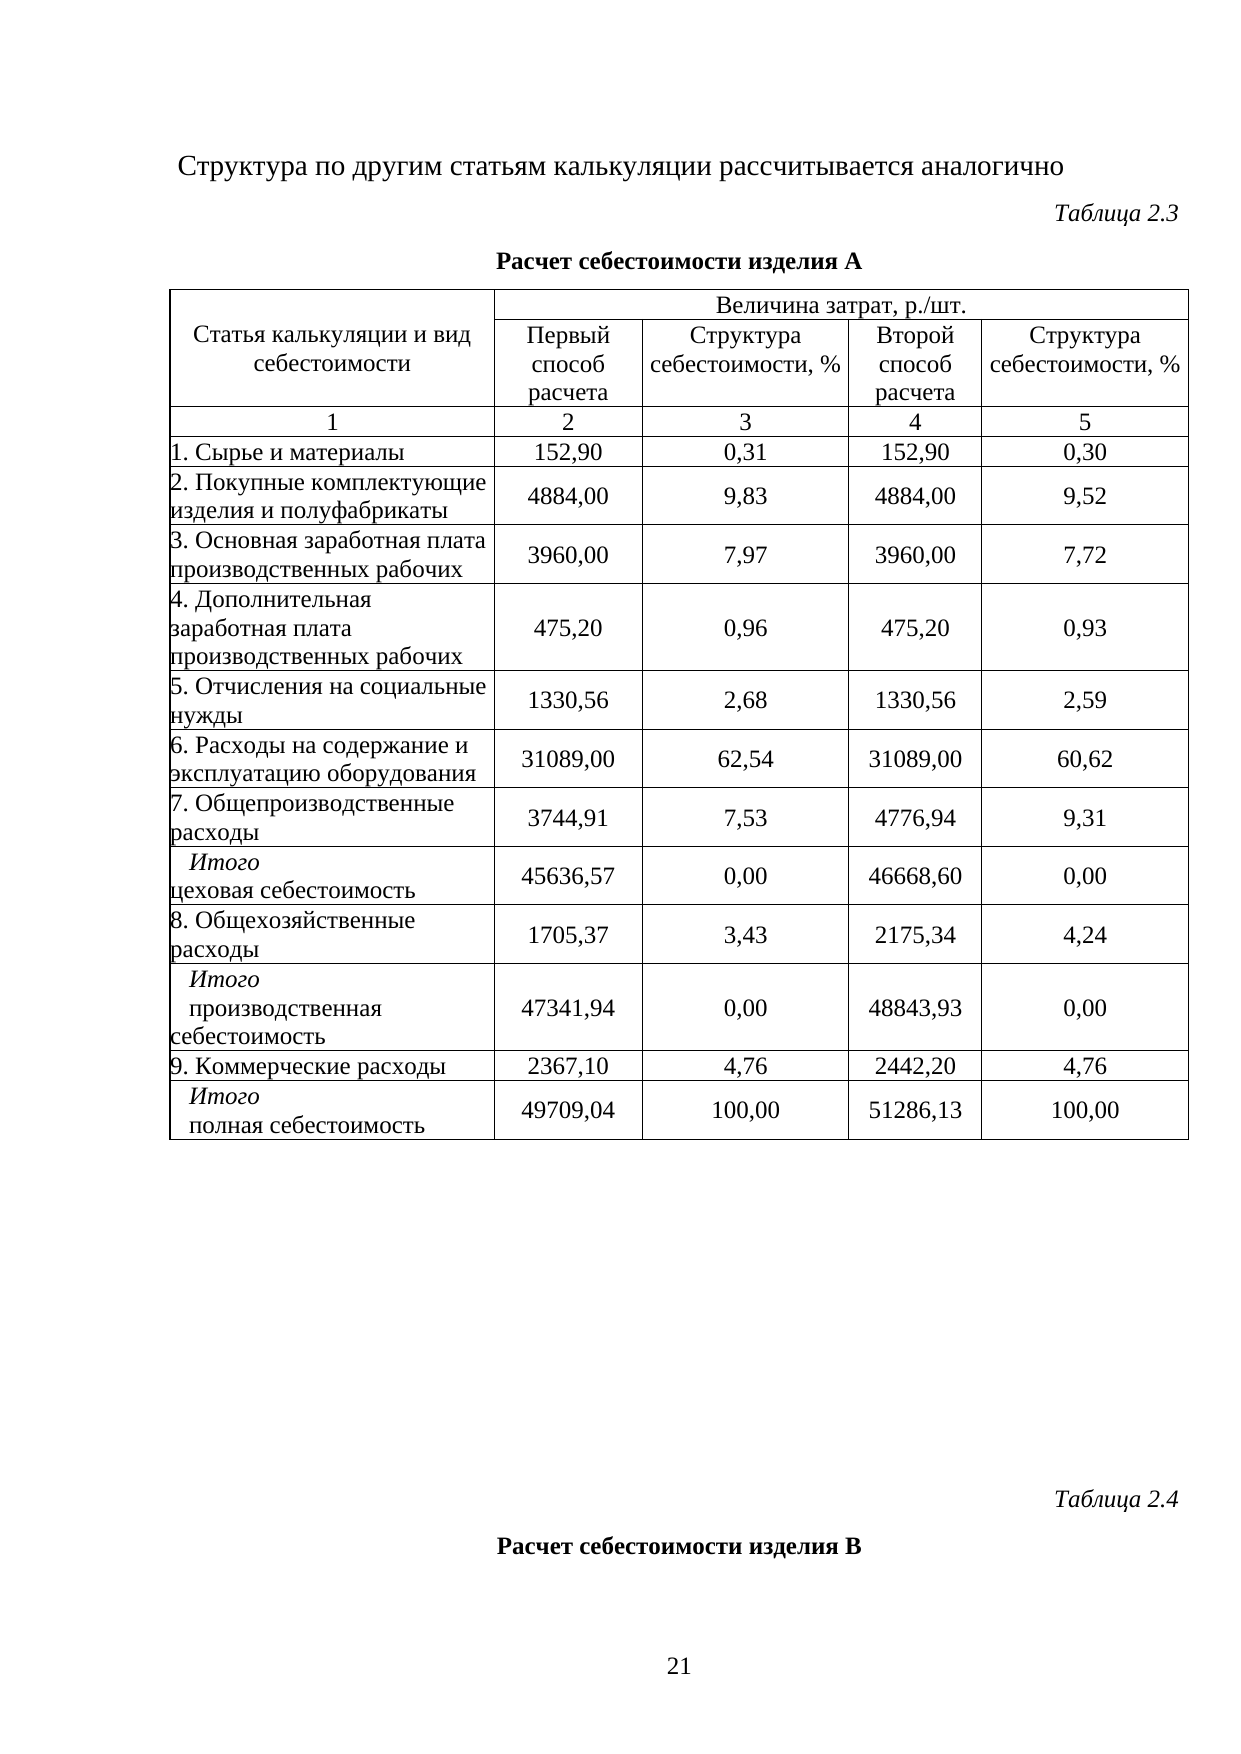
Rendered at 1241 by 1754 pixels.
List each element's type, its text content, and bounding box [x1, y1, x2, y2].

table_cell 3744,91 [495, 788, 642, 846]
table_cell 7,53 [643, 788, 848, 846]
table_cell 7,97 [643, 525, 848, 583]
table_cell 4,24 [982, 905, 1188, 963]
table_cell 0,30 [982, 437, 1188, 466]
table_cell 9,83 [643, 467, 848, 524]
table_cell 4 [849, 407, 981, 436]
table_cell 4884,00 [849, 467, 981, 524]
table_cell 152,90 [495, 437, 642, 466]
table_cell 9,31 [982, 788, 1188, 846]
table_cell 0,00 [982, 847, 1188, 904]
table_cell 4,76 [643, 1051, 848, 1080]
table_cell 8. Общехозяйственные расходы [171, 905, 494, 963]
table_cell 47341,94 [495, 964, 642, 1050]
table_cell 2,59 [982, 671, 1188, 729]
table_cell 1. Сырье и материалы [171, 437, 494, 466]
table_cell 3960,00 [495, 525, 642, 583]
text Структура по другим статьям калькуляции рассчитывается аналогично [177, 148, 1181, 181]
table_cell 4,76 [982, 1051, 1188, 1080]
table_cell 3,43 [643, 905, 848, 963]
table_cell 1705,37 [495, 905, 642, 963]
table_cell 46668,60 [849, 847, 981, 904]
table_cell 48843,93 [849, 964, 981, 1050]
table_cell 0,00 [982, 964, 1188, 1050]
table_cell 0,96 [643, 584, 848, 670]
table_cell 0,00 [643, 847, 848, 904]
table_cell 152,90 [849, 437, 981, 466]
table_cell 1 [171, 407, 494, 436]
table_cell 4776,94 [849, 788, 981, 846]
table_header Статья калькуляции и вид себестоимости [171, 290, 494, 406]
table_cell 9. Коммерческие расходы [171, 1051, 494, 1080]
text Таблица 2.3 [207, 198, 1181, 227]
text Таблица 2.4 [207, 1484, 1181, 1513]
table_cell Итого производственная себестоимость [171, 964, 494, 1050]
table_cell 2442,20 [849, 1051, 981, 1080]
table_cell 60,62 [982, 730, 1188, 787]
table_cell 100,00 [982, 1081, 1188, 1138]
table_cell 4. Дополнительная заработная плата производственных рабочих [171, 584, 494, 670]
table_cell 7. Общепроизводственные расходы [171, 788, 494, 846]
table_cell 45636,57 [495, 847, 642, 904]
table_cell 0,31 [643, 437, 848, 466]
table_cell Структура себестоимости, % [643, 320, 848, 406]
table_cell 475,20 [495, 584, 642, 670]
table_cell 100,00 [643, 1081, 848, 1138]
table_cell Второй способ расчета [849, 320, 981, 406]
table_cell Итого цеховая себестоимость [171, 847, 494, 904]
table_cell 2. Покупные комплектующие изделия и полуфабрикаты [171, 467, 494, 524]
table_cell 0,00 [643, 964, 848, 1050]
table_cell 0,93 [982, 584, 1188, 670]
table_cell 4884,00 [495, 467, 642, 524]
table_cell 1330,56 [495, 671, 642, 729]
table_cell 9,52 [982, 467, 1188, 524]
text Расчет себестоимости изделия В [177, 1531, 1181, 1560]
table_header Величина затрат, р./шт. [495, 290, 1188, 319]
table_cell 5 [982, 407, 1188, 436]
table_cell 31089,00 [495, 730, 642, 787]
table_cell 3960,00 [849, 525, 981, 583]
table_cell 51286,13 [849, 1081, 981, 1138]
table_cell 1330,56 [849, 671, 981, 729]
table_cell 6. Расходы на содержание и эксплуатацию оборудования [171, 730, 494, 787]
table_cell Первый способ расчета [495, 320, 642, 406]
table_cell 2,68 [643, 671, 848, 729]
table_cell 62,54 [643, 730, 848, 787]
text Расчет себестоимости изделия А [177, 246, 1181, 275]
table_cell 475,20 [849, 584, 981, 670]
table_cell Структура себестоимости, % [982, 320, 1188, 406]
table_cell 5. Отчисления на социальные нужды [171, 671, 494, 729]
table_cell 2367,10 [495, 1051, 642, 1080]
table_cell 49709,04 [495, 1081, 642, 1138]
table_cell 2 [495, 407, 642, 436]
table_cell 2175,34 [849, 905, 981, 963]
table_cell 3. Основная заработная плата производственных рабочих [171, 525, 494, 583]
table_cell 3 [643, 407, 848, 436]
table_cell 7,72 [982, 525, 1188, 583]
table_cell Итого полная себестоимость [171, 1081, 494, 1138]
table_cell 31089,00 [849, 730, 981, 787]
